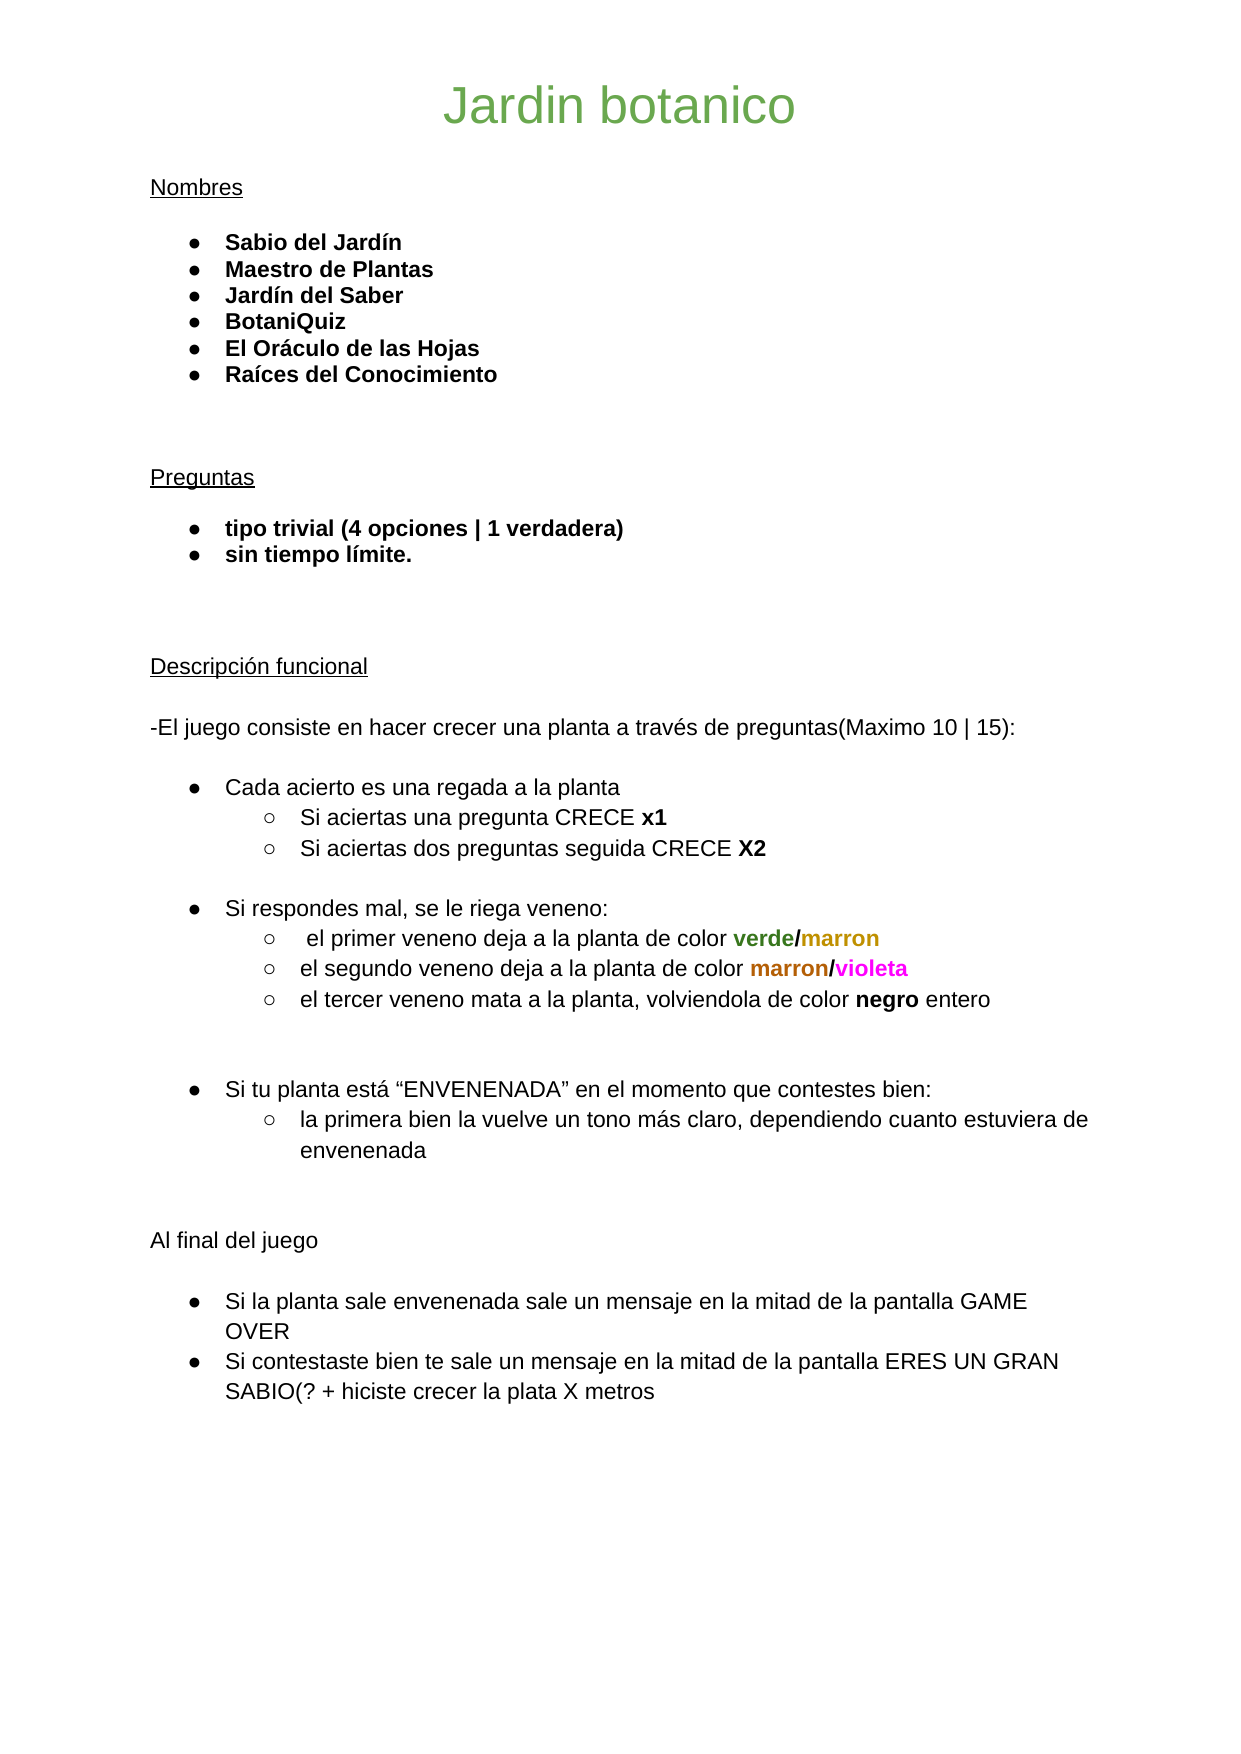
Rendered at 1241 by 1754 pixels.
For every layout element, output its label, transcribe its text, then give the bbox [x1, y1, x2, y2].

list Cada acierto es una regada a la planta [187, 774, 1090, 800]
text Descripción funcional -El juego consiste en hacer crecer una planta a través de preguntas(Maximo 10 | 15): [150, 653, 1090, 740]
list Jardín del Saber [187, 282, 1090, 308]
list Raíces del Conocimiento [187, 361, 1090, 387]
list BotaniQuiz [187, 308, 1090, 335]
list el tercer veneno mata a la planta, volviendola de color negro entero [262, 986, 1090, 1012]
list sin tiempo límite. [187, 541, 1090, 568]
list el segundo veneno deja a la planta de color marron/violeta [262, 955, 1090, 982]
list El Oráculo de las Hojas [187, 335, 1090, 361]
list el primer veneno deja a la planta de color verde/marron [262, 925, 1090, 951]
list Si la planta sale envenenada sale un mensaje en la mitad de la pantalla GAME OVER [187, 1288, 1090, 1344]
text Nombres [150, 174, 1090, 200]
list Si tu planta está “ENVENENADA” en el momento que contestes bien: [187, 1076, 1090, 1102]
list Si contestaste bien te sale un mensaje en la mitad de la pantalla ERES UN GRAN SABIO(? + hiciste crecer la plata X metros [187, 1348, 1090, 1404]
list Sabio del Jardín [187, 229, 1090, 256]
list Maestro de Plantas [187, 256, 1090, 282]
list la primera bien la vuelve un tono más claro, dependiendo cuanto estuviera de envenenada [262, 1106, 1090, 1163]
text Preguntas [150, 464, 1090, 490]
text Al final del juego [150, 1227, 1090, 1253]
list tipo trivial (4 opciones | 1 verdadera) [187, 515, 1090, 541]
list Si aciertas una pregunta CRECE x1 [262, 804, 1090, 831]
list Si respondes mal, se le riega veneno: [187, 895, 1090, 921]
list Si aciertas dos preguntas seguida CRECE X2 [262, 834, 1090, 861]
